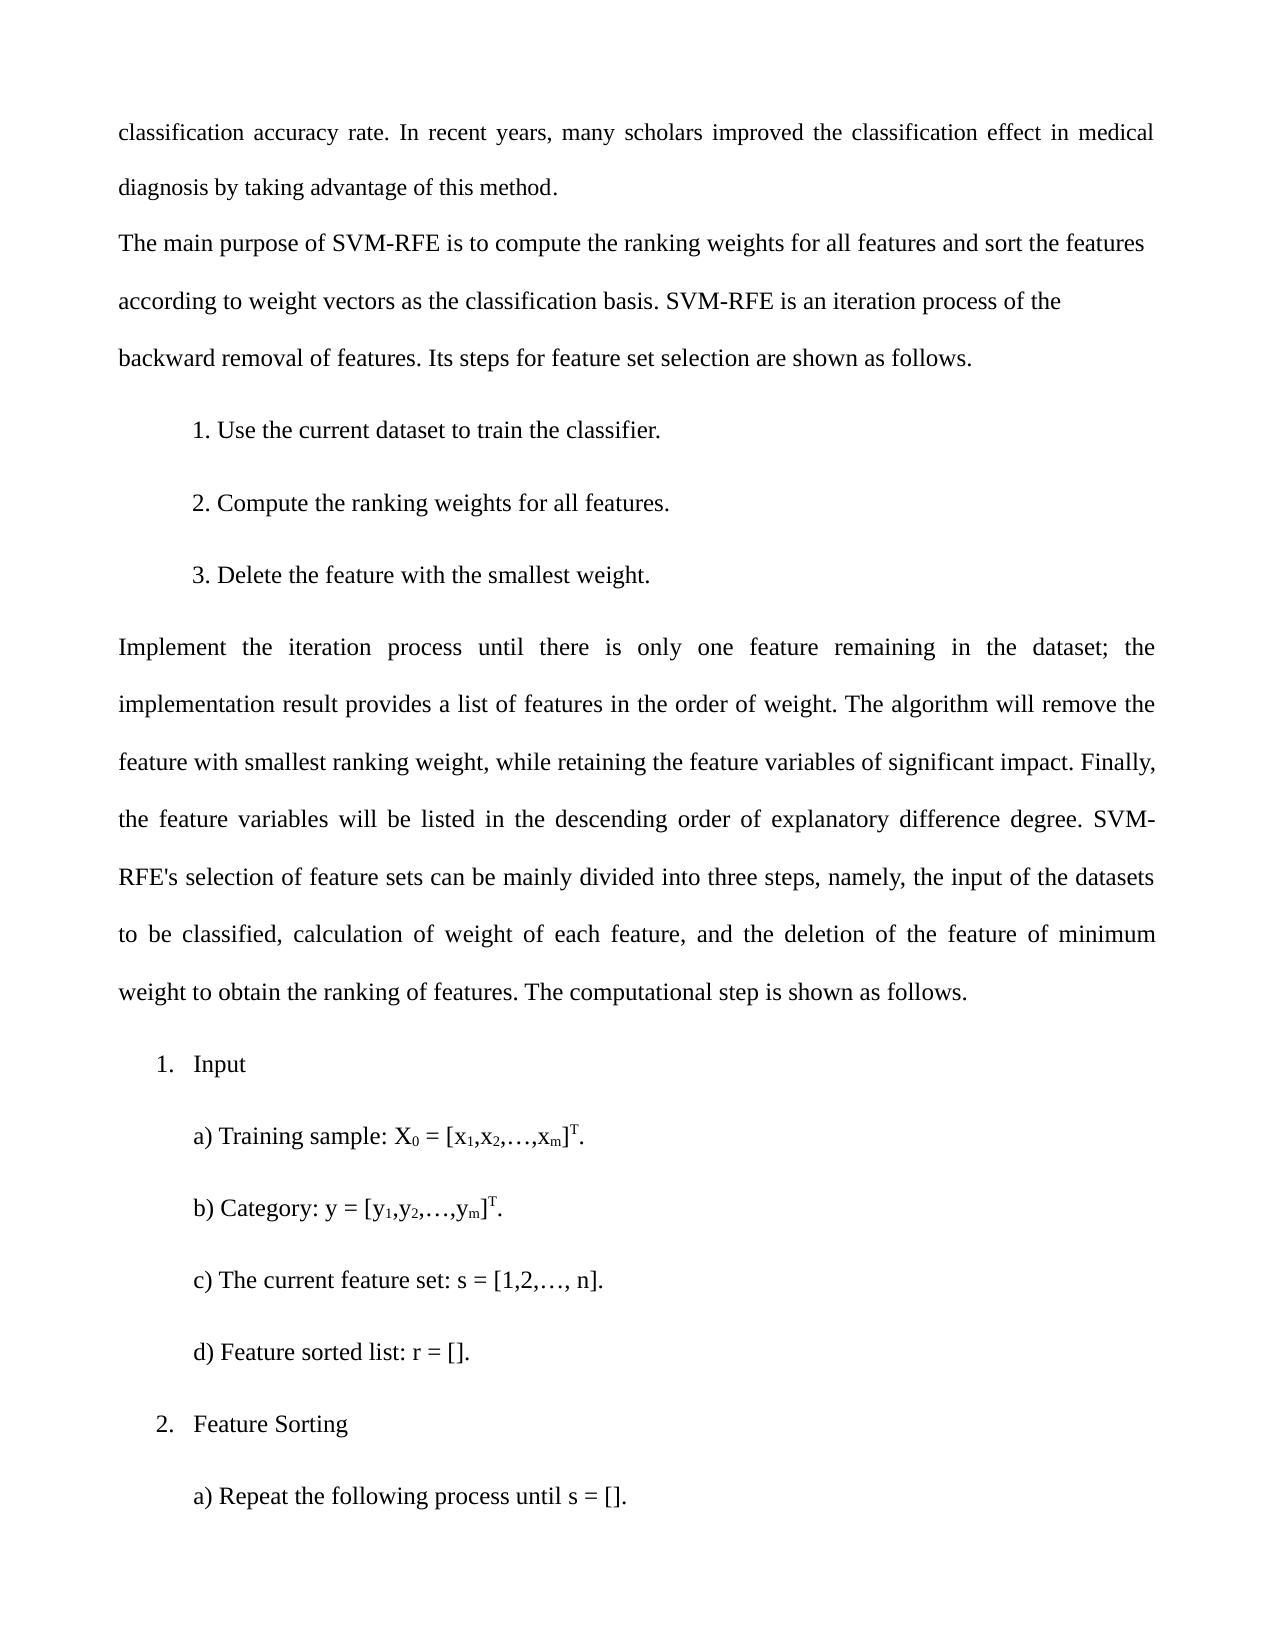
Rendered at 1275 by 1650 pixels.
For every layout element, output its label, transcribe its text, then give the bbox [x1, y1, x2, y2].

text Implement the iteration process until there is only one feature remaining in the dataset; the implementation result provides a list of features in the order of weight. The algorithm will remove the feature with smallest ranking weight, while retaining the feature variables of significant impact. Finally, the feature variables will be listed in the descending order of explanatory difference degree. SVM-RFE's selection of feature sets can be mainly divided into three steps, namely, the input of the datasets to be classified, calculation of weight of each feature, and the deletion of the feature of minimum weight to obtain the ranking of features. The computational step is shown as follows. [118, 632, 1157, 1006]
list Feature Sorting [156, 1409, 1157, 1438]
text The main purpose of SVM-RFE is to compute the ranking weights for all features and sort the features according to weight vectors as the classification basis. SVM-RFE is an iteration process of the backward removal of features. Its steps for feature set selection are shown as follows. [118, 228, 1157, 372]
list Use the current dataset to train the classifier. [192, 416, 1157, 444]
list a) Repeat the following process until s = []. [193, 1481, 1157, 1510]
list d) Feature sorted list: r = []. [193, 1337, 1157, 1366]
list Compute the ranking weights for all features. [192, 488, 1157, 516]
list c) The current feature set: s = [1,2,…, n]. [193, 1265, 1157, 1294]
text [118, 118, 1157, 201]
list a) Training sample: X0 = [x1,x2,…,xm]T. [193, 1121, 1157, 1150]
list Input [156, 1049, 1157, 1078]
list Delete the feature with the smallest weight. [192, 560, 1157, 588]
list b) Category: y = [y1,y2,…,ym]T. [193, 1193, 1157, 1222]
